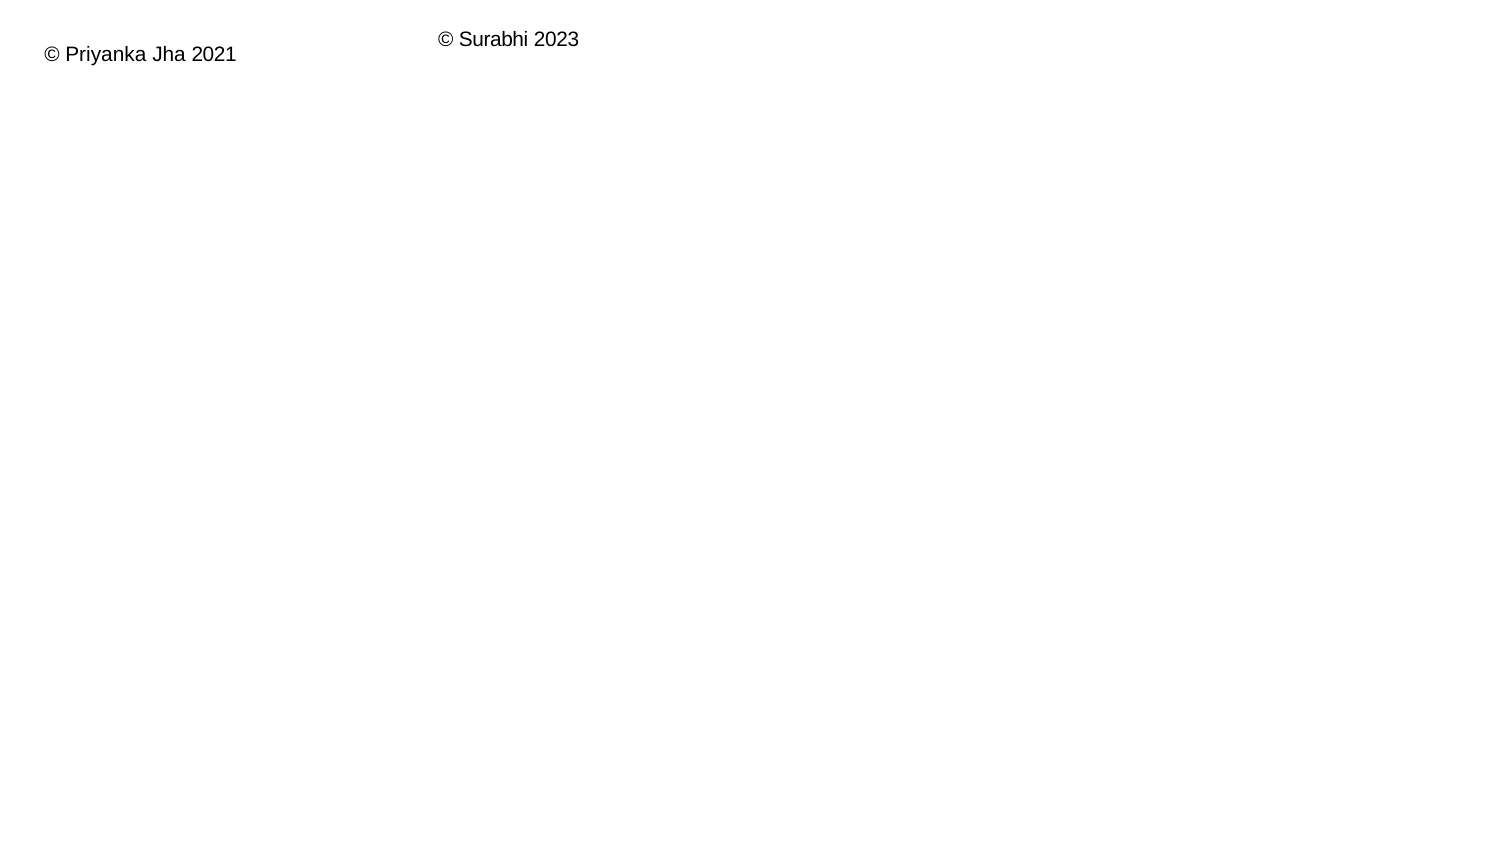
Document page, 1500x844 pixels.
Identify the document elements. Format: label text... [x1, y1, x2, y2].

subtitle 1 [68, 27, 342, 814]
text © Surabhi 2023 [438, 27, 1489, 51]
